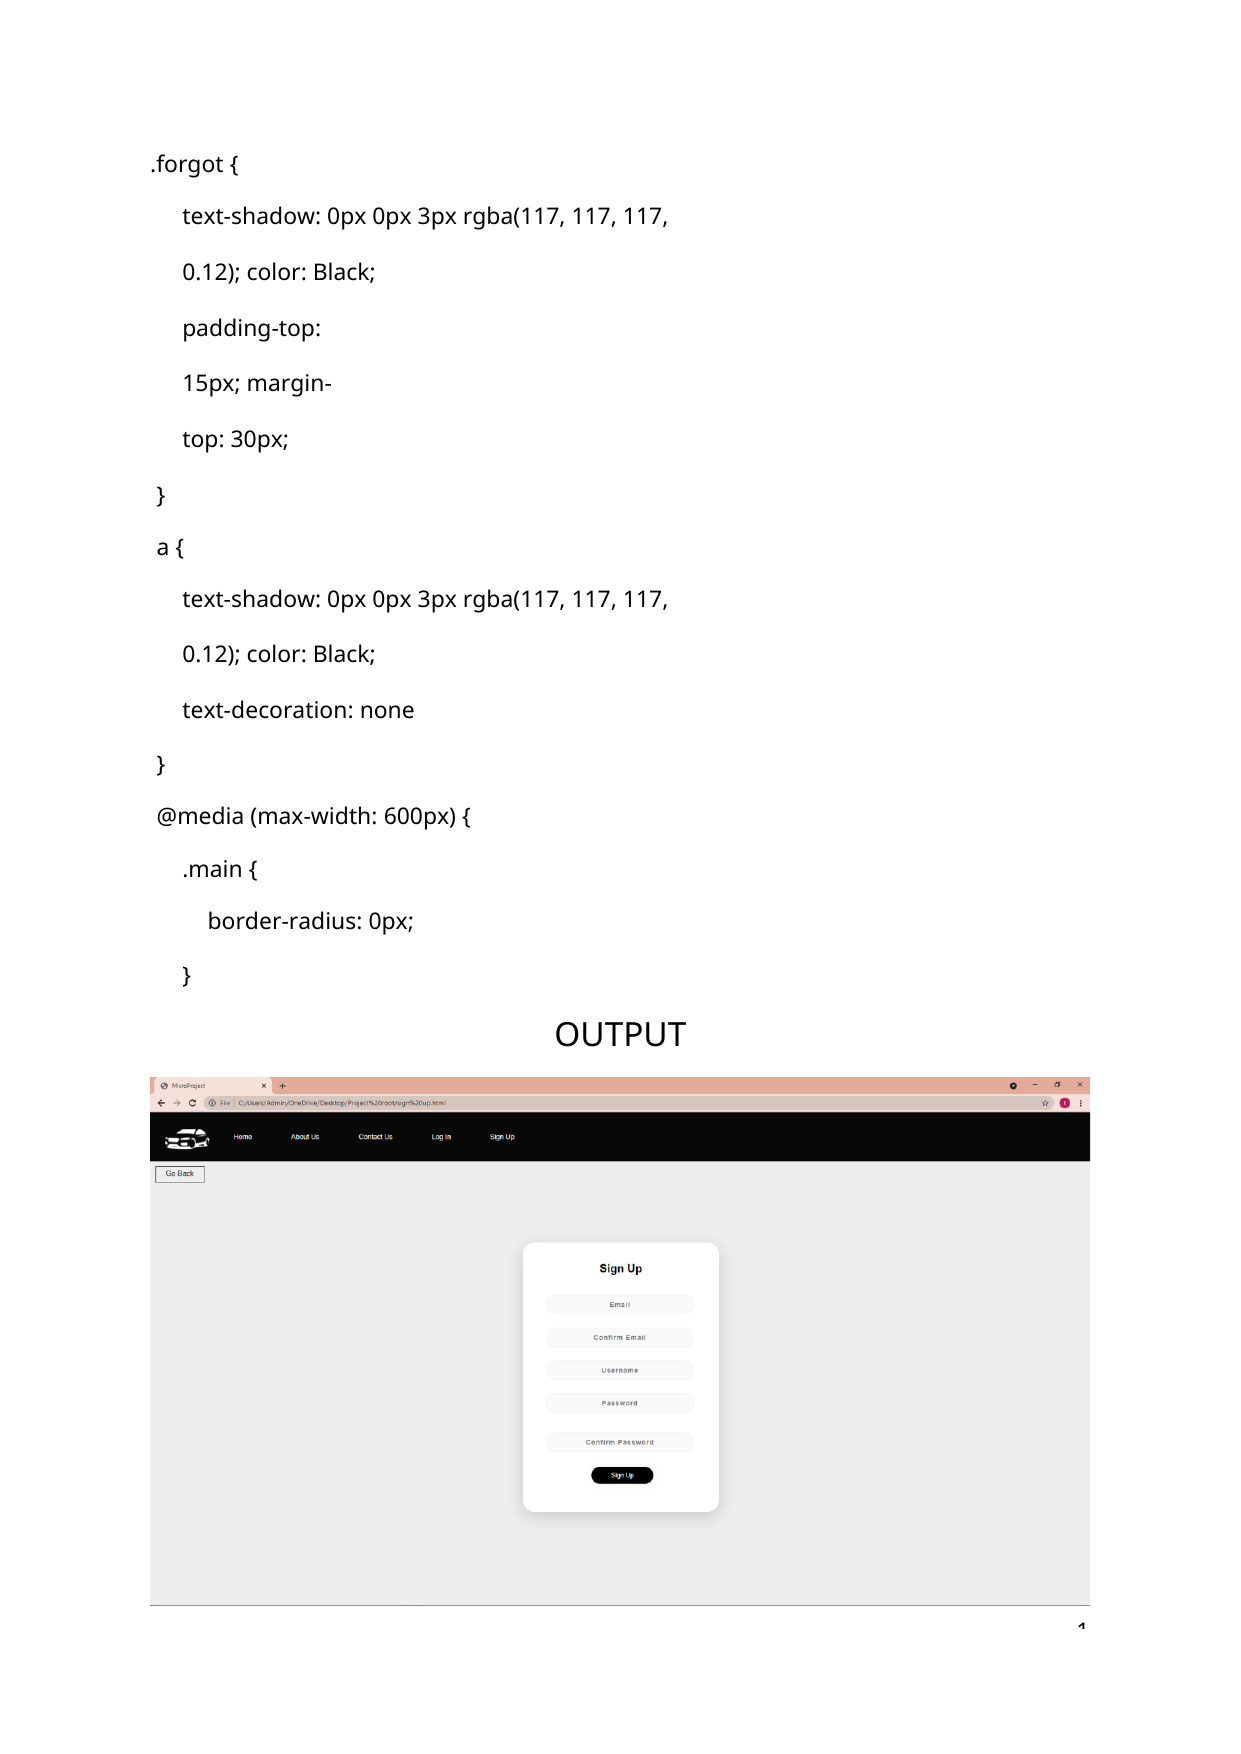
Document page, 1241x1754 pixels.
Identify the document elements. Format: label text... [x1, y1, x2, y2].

text text-decoration: none [182, 694, 1186, 726]
text } [182, 958, 1186, 990]
text } [156, 748, 1186, 779]
picture [150, 1077, 1091, 1606]
text .main { [182, 852, 1186, 884]
text } [156, 479, 1186, 510]
text .forgot { [150, 148, 1186, 179]
subtitle OUTPUT [359, 1010, 881, 1056]
text a { [156, 531, 1186, 562]
text border-radius: 0px; [207, 904, 1186, 936]
text @media (max-width: 600px) { [156, 800, 1186, 832]
text text-shadow: 0px 0px 3px rgba(117, 117, 117, 0.12); color: Black; [182, 583, 715, 670]
text text-shadow: 0px 0px 3px rgba(117, 117, 117, 0.12); color: Black; [182, 200, 715, 287]
text padding-top: 15px; margin-top: 30px; [182, 312, 372, 454]
